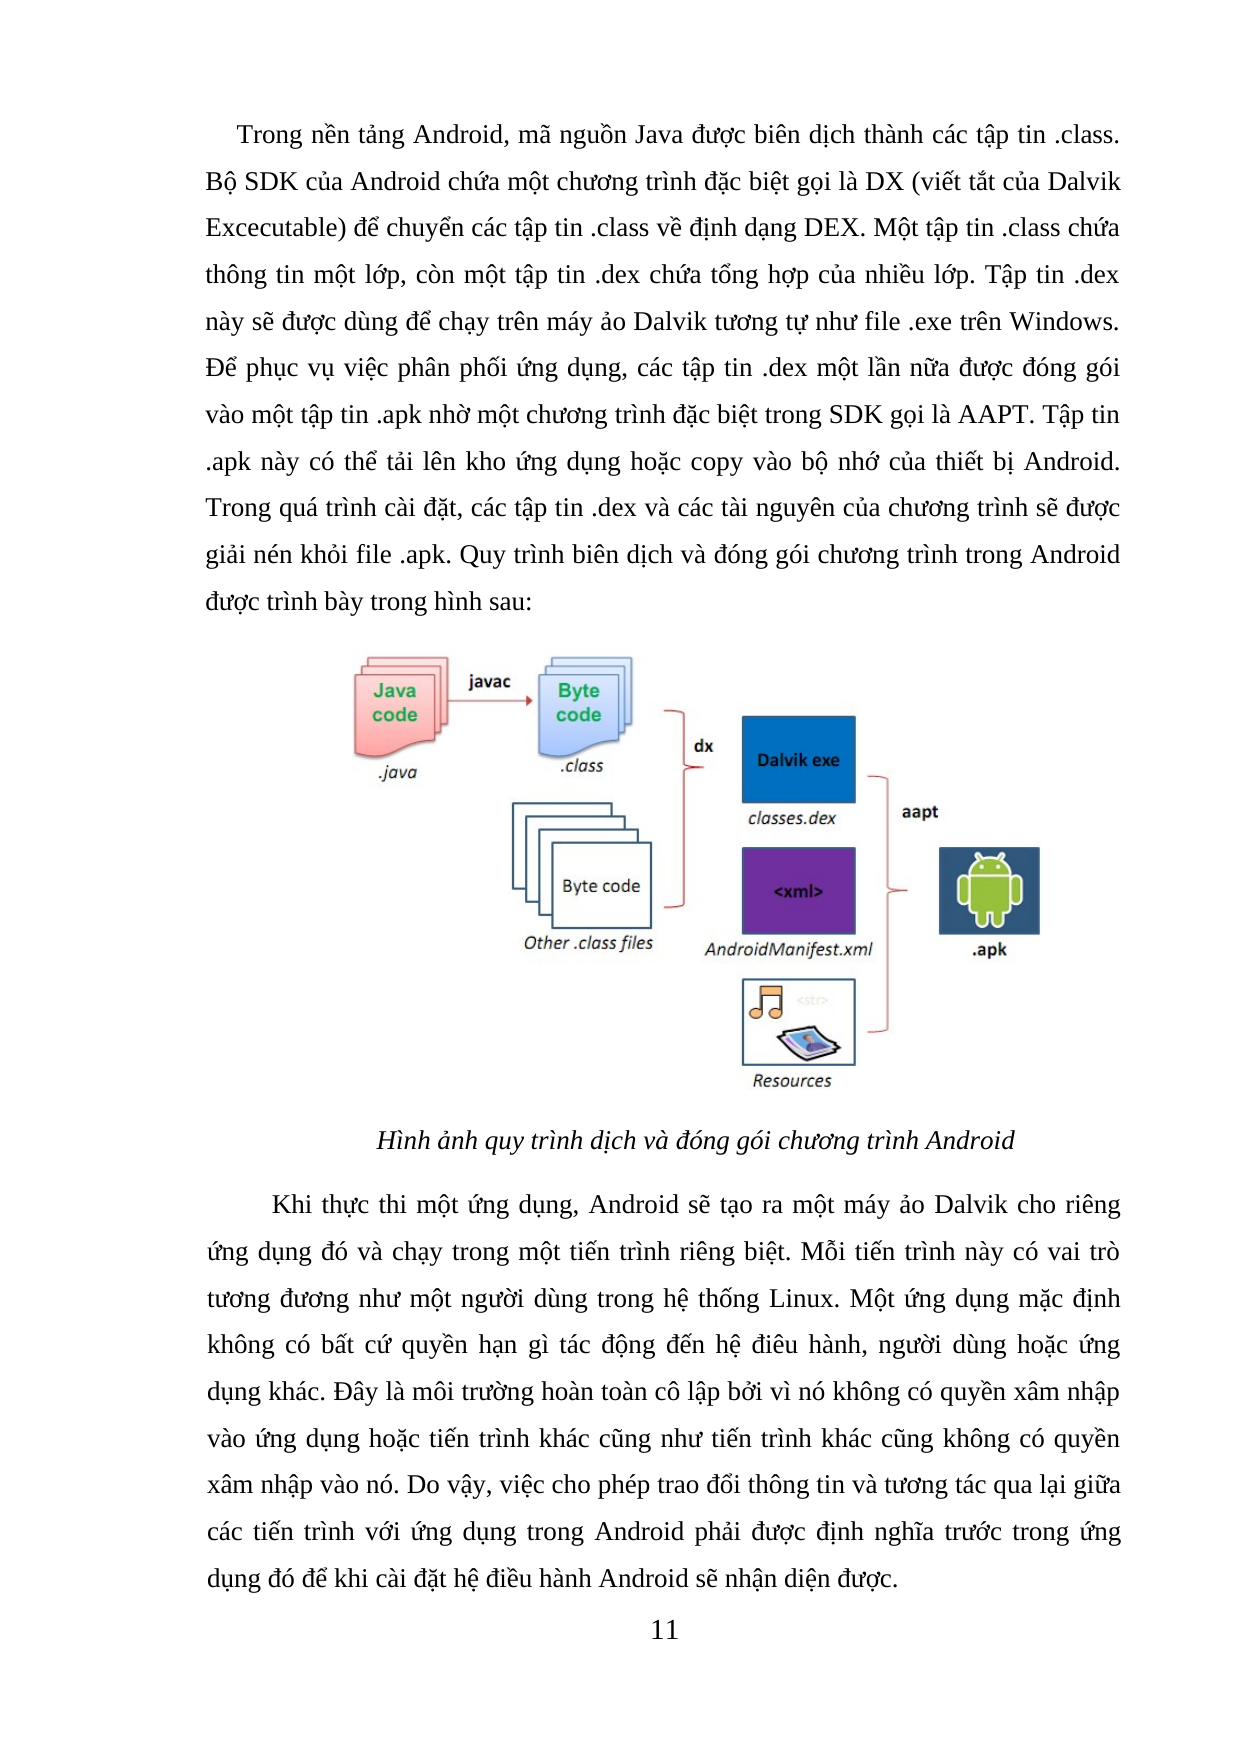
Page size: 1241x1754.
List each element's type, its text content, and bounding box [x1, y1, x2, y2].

text Trong nền tảng Android, mã nguồn Java được biên dịch thành các tập tin .class. Bộ SDK của Android chứa một chương trình đặc biệt gọi là DX (viết tắt của Dalvik Excecutable) để chuyển các tập tin .class về định dạng DEX. Một tập tin .class chứa thông tin một lớp, còn một tập tin .dex chứa tổng hợp của nhiều lớp. Tập tin .dex này sẽ được dùng để chạy trên máy ảo Dalvik tương tự như file .exe trên Windows. Để phục vụ việc phân phối ứng dụng, các tập tin .dex một lần nữa được đóng gói vào một tập tin .apk nhờ một chương trình đặc biệt trong SDK gọi là AAPT. Tập tin .apk này có thể tải lên kho ứng dụng hoặc copy vào bộ nhớ của thiết bị Android. Trong quá trình cài đặt, các tập tin .dex và các tài nguyên của chương trình sẽ được giải nén khỏi file .apk. Quy trình biên dịch và đóng gói chương trình trong Android được trình bày trong hình sau: [205, 118, 1122, 616]
picture [351, 648, 1042, 1090]
text Hình ảnh quy trình dịch và đóng gói chương trình Android [272, 1124, 1122, 1155]
text Khi thực thi một ứng dụng, Android sẽ tạo ra một máy ảo Dalvik cho riêng ứng dụng đó và chạy trong một tiến trình riêng biệt. Mỗi tiến trình này có vai trò tương đương như một người dùng trong hệ thống Linux. Một ứng dụng mặc định không có bất cứ quyền hạn gì tác động đến hệ điêu hành, người dùng hoặc ứng dụng khác. Đây là môi trường hoàn toàn cô lập bởi vì nó không có quyền xâm nhập vào ứng dụng hoặc tiến trình khác cũng như tiến trình khác cũng không có quyền xâm nhập vào nó. Do vậy, việc cho phép trao đổi thông tin và tương tác qua lại giữa các tiến trình với ứng dụng trong Android phải được định nghĩa trước trong ứng dụng đó để khi cài đặt hệ điều hành Android sẽ nhận diện được. [207, 1189, 1122, 1593]
